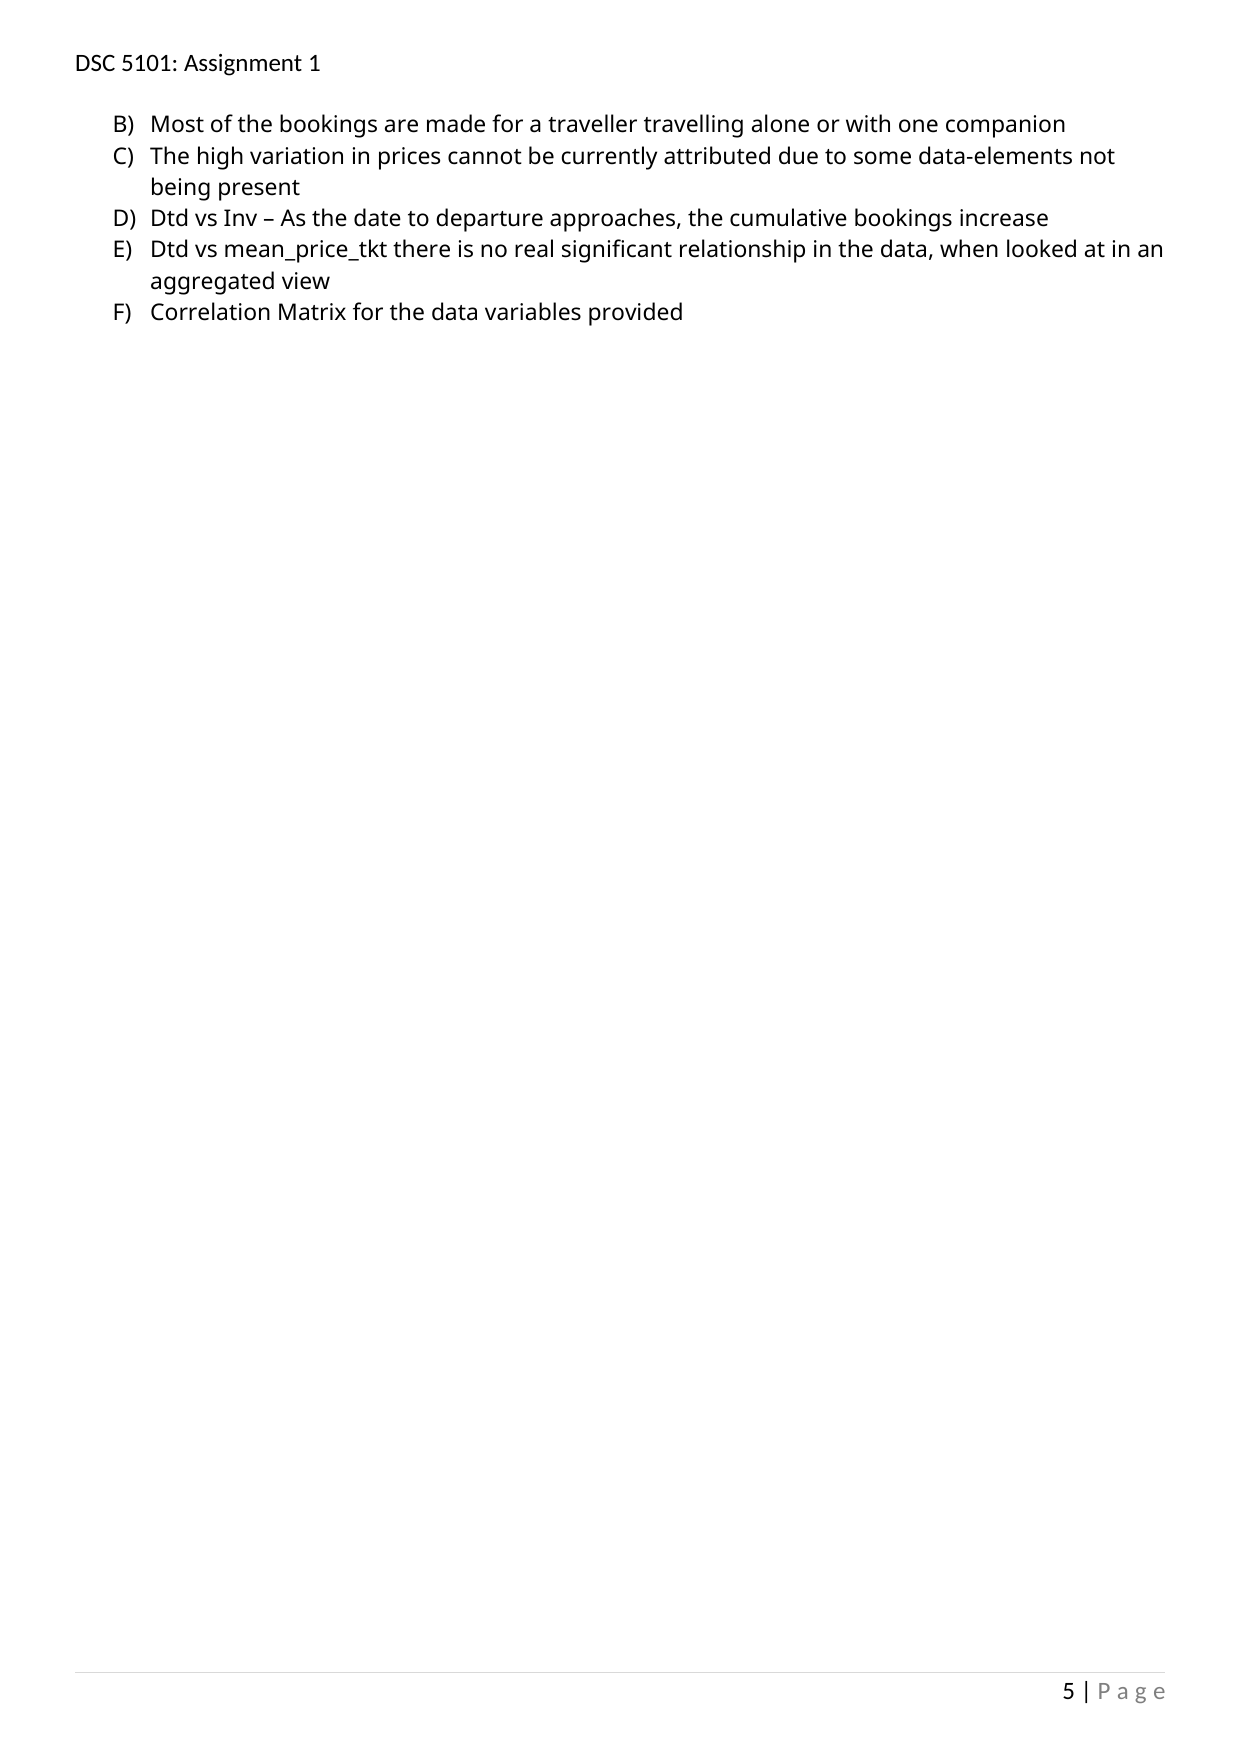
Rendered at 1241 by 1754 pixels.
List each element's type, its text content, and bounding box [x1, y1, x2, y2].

list Most of the bookings are made for a traveller travelling alone or with one companion [112, 108, 1165, 139]
list Dtd vs Inv – As the date to departure approaches, the cumulative bookings increase [112, 202, 1165, 233]
list Correlation Matrix for the data variables provided [112, 296, 1165, 327]
list The high variation in prices cannot be currently attributed due to some data-elements not being present [112, 139, 1165, 202]
list Dtd vs mean_price_tkt there is no real significant relationship in the data, when looked at in an aggregated view [112, 233, 1165, 296]
